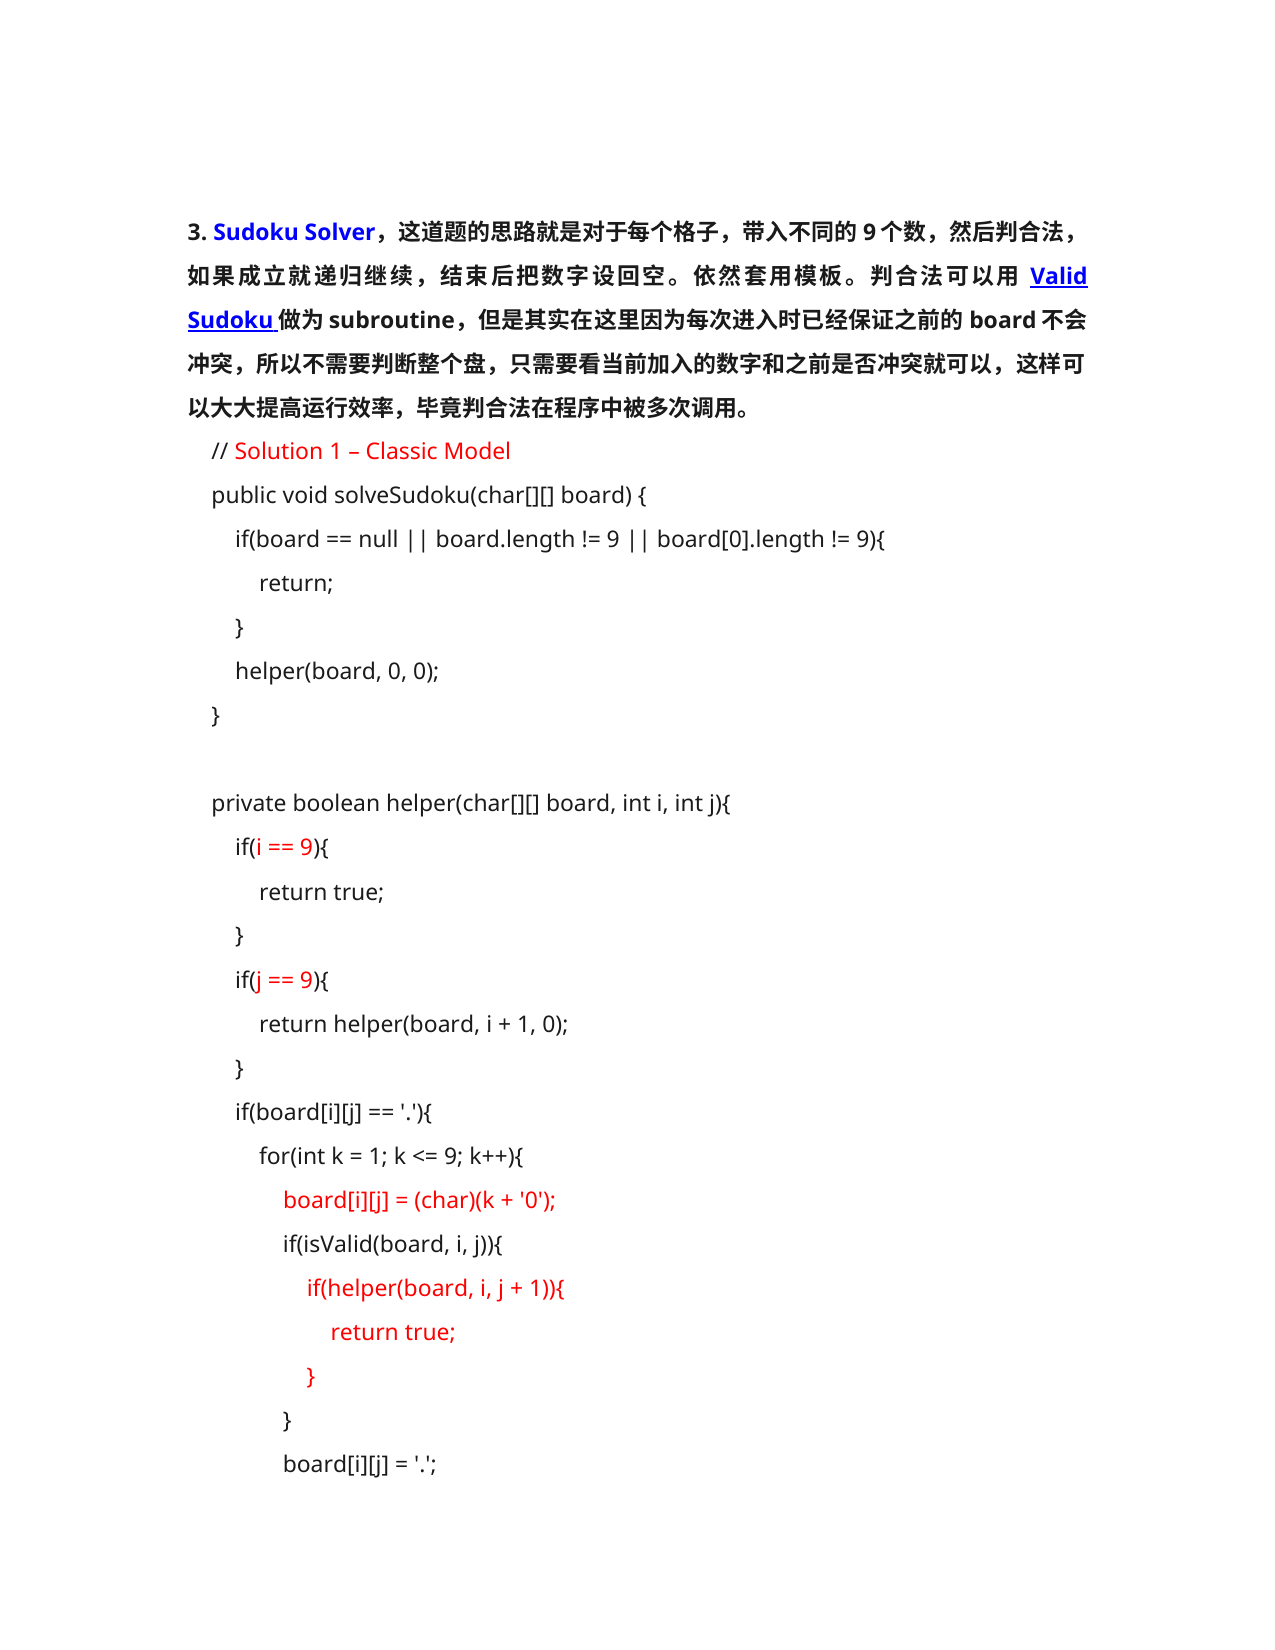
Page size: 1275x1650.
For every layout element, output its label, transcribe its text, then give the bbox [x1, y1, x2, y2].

text } [187, 1045, 1087, 1089]
text for(int k = 1; k <= 9; k++){ [187, 1133, 1087, 1177]
text public void solveSudoku(char[][] board) { [187, 472, 1087, 517]
text return true; [187, 1310, 1087, 1354]
text if(board[i][j] == '.'){ [187, 1089, 1087, 1133]
text } [187, 913, 1087, 957]
text } [187, 1398, 1087, 1442]
text 3. Sudoku Solver，这道题的思路就是对于每个格子，带入不同的9个数，然后判合法，如果成立就递归继续，结束后把数字设回空。依然套用模板。判合法可以用Valid Sudoku做为subroutine，但是其实在这里因为每次进入时已经保证之前的board不会冲突，所以不需要判断整个盘，只需要看当前加入的数字和之前是否冲突就可以，这样可以大大提高运行效率，毕竟判合法在程序中被多次调用。 [187, 208, 1087, 428]
text if(i == 9){ [187, 825, 1087, 869]
text } [187, 1354, 1087, 1398]
text private boolean helper(char[][] board, int i, int j){ [187, 781, 1087, 825]
text return; [187, 561, 1087, 605]
text if(board == null || board.length != 9 || board[0].length != 9){ [187, 517, 1087, 561]
text return helper(board, i + 1, 0); [187, 1001, 1087, 1045]
text if(isValid(board, i, j)){ [187, 1222, 1087, 1266]
text if(helper(board, i, j + 1)){ [187, 1266, 1087, 1310]
text } [187, 693, 1087, 737]
text if(j == 9){ [187, 957, 1087, 1001]
text // Solution 1 – Classic Model [187, 428, 1087, 472]
text return true; [187, 869, 1087, 913]
text board[i][j] = (char)(k + '0'); [187, 1177, 1087, 1222]
text } [187, 605, 1087, 649]
text helper(board, 0, 0); [187, 649, 1087, 693]
text board[i][j] = '.'; [187, 1442, 1087, 1486]
